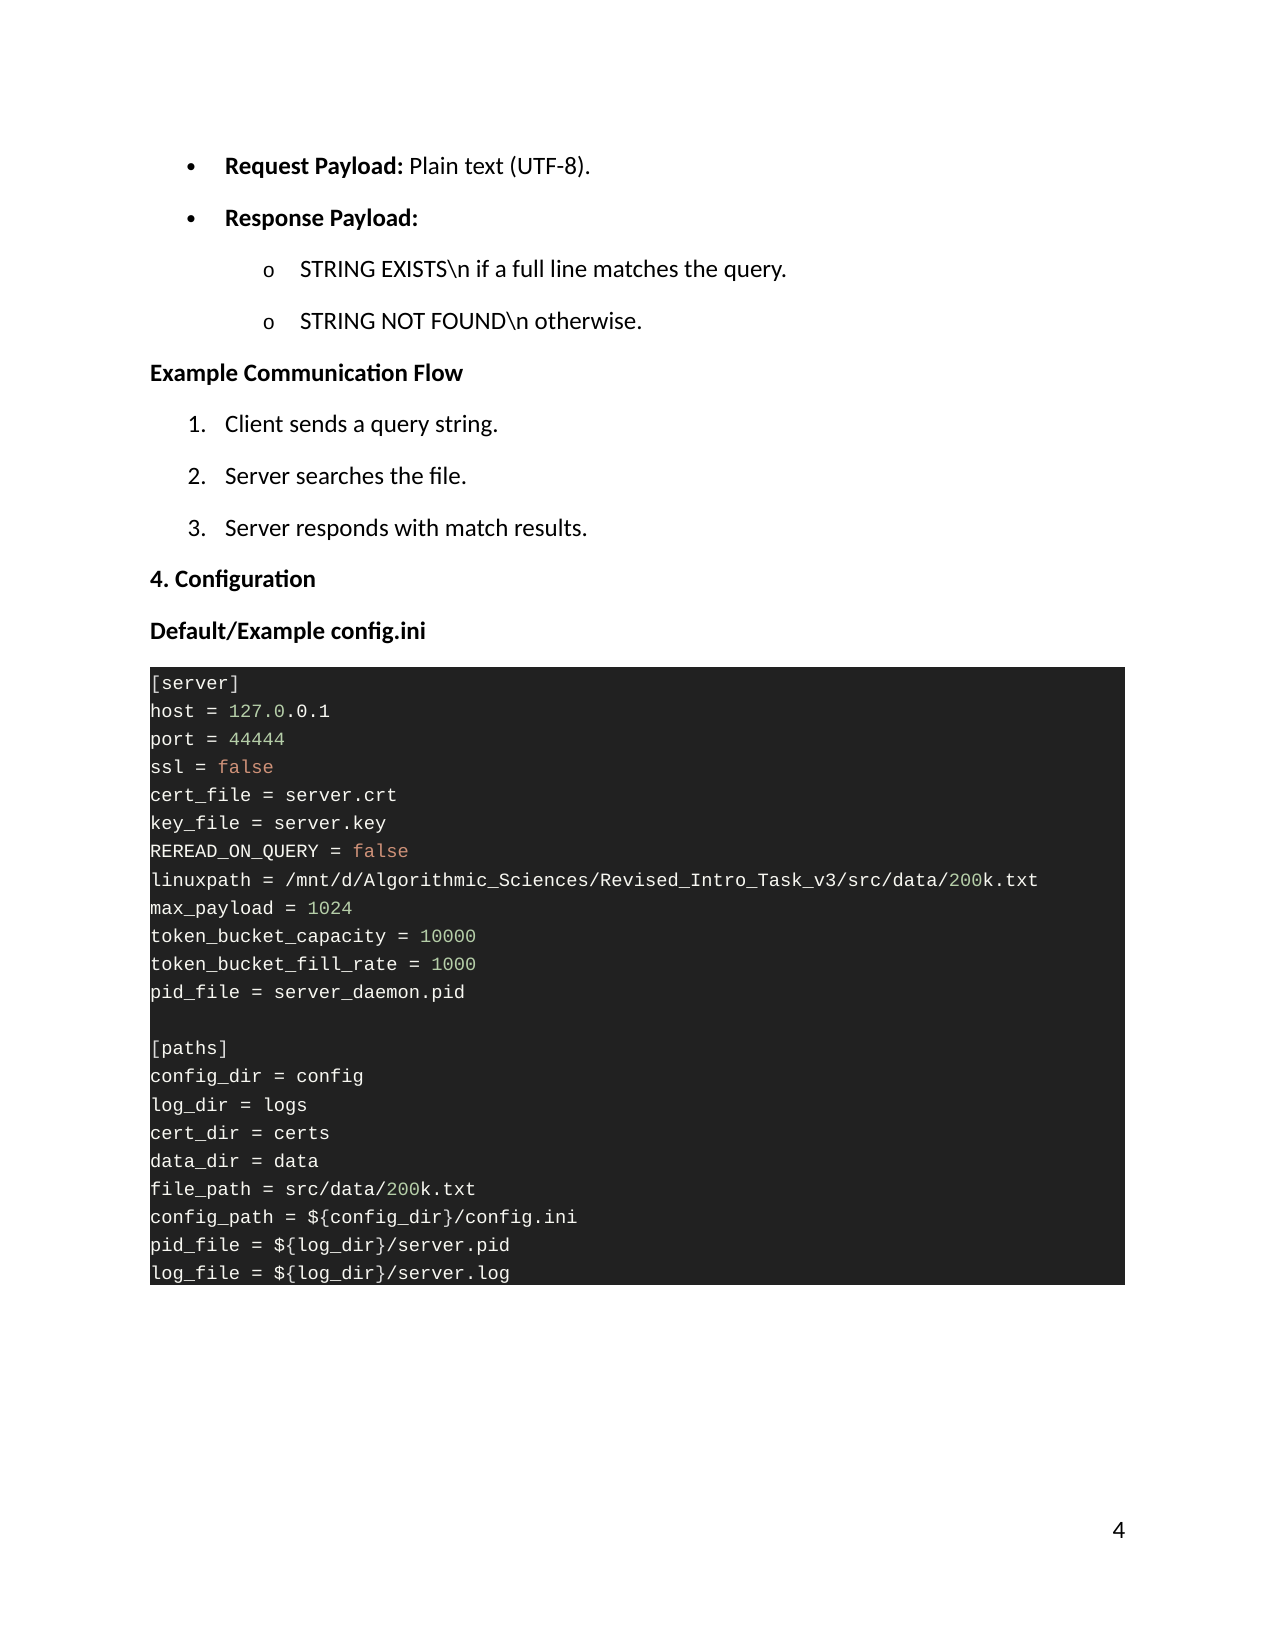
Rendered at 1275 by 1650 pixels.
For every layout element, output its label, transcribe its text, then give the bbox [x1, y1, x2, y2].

text [server] [150, 667, 1125, 695]
text config_dir = config [150, 1060, 1125, 1088]
text token_bucket_capacity = 10000 [150, 920, 1125, 948]
text linuxpath = /mnt/d/Algorithmic_Sciences/Revised_Intro_Task_v3/src/data/200k.txt [150, 863, 1125, 892]
text data_dir = data [150, 1145, 1125, 1173]
text 4. Configuration [150, 563, 1125, 594]
text cert_file = server.crt [150, 779, 1125, 807]
text host = 127.0.0.1 [150, 695, 1125, 723]
text ssl = false [150, 751, 1125, 779]
list Request Payload: Plain text (UTF-8). [187, 150, 1125, 181]
text token_bucket_fill_rate = 1000 [150, 948, 1125, 976]
text log_file = ${log_dir}/server.log [150, 1257, 1125, 1285]
text REREAD_ON_QUERY = false [150, 835, 1125, 863]
text pid_file = ${log_dir}/server.pid [150, 1229, 1125, 1257]
list STRING EXISTS\n if a full line matches the query. [262, 253, 1125, 284]
text port = 44444 [150, 723, 1125, 751]
text Default/Example config.ini [150, 615, 1125, 646]
text config_path = ${config_dir}/config.ini [150, 1201, 1125, 1229]
text log_dir = logs [150, 1088, 1125, 1117]
text [paths] [150, 1032, 1125, 1060]
text max_payload = 1024 [150, 892, 1125, 920]
list Server responds with match results. [187, 512, 1125, 542]
list Server searches the file. [187, 460, 1125, 491]
text key_file = server.key [150, 807, 1125, 835]
list STRING NOT FOUND\n otherwise. [262, 305, 1125, 336]
text cert_dir = certs [150, 1117, 1125, 1145]
text pid_file = server_daemon.pid [150, 976, 1125, 1004]
text file_path = src/data/200k.txt [150, 1173, 1125, 1201]
list Client sends a query string. [187, 408, 1125, 439]
text Example Communication Flow [150, 357, 1125, 387]
list Response Payload: [187, 202, 1125, 232]
